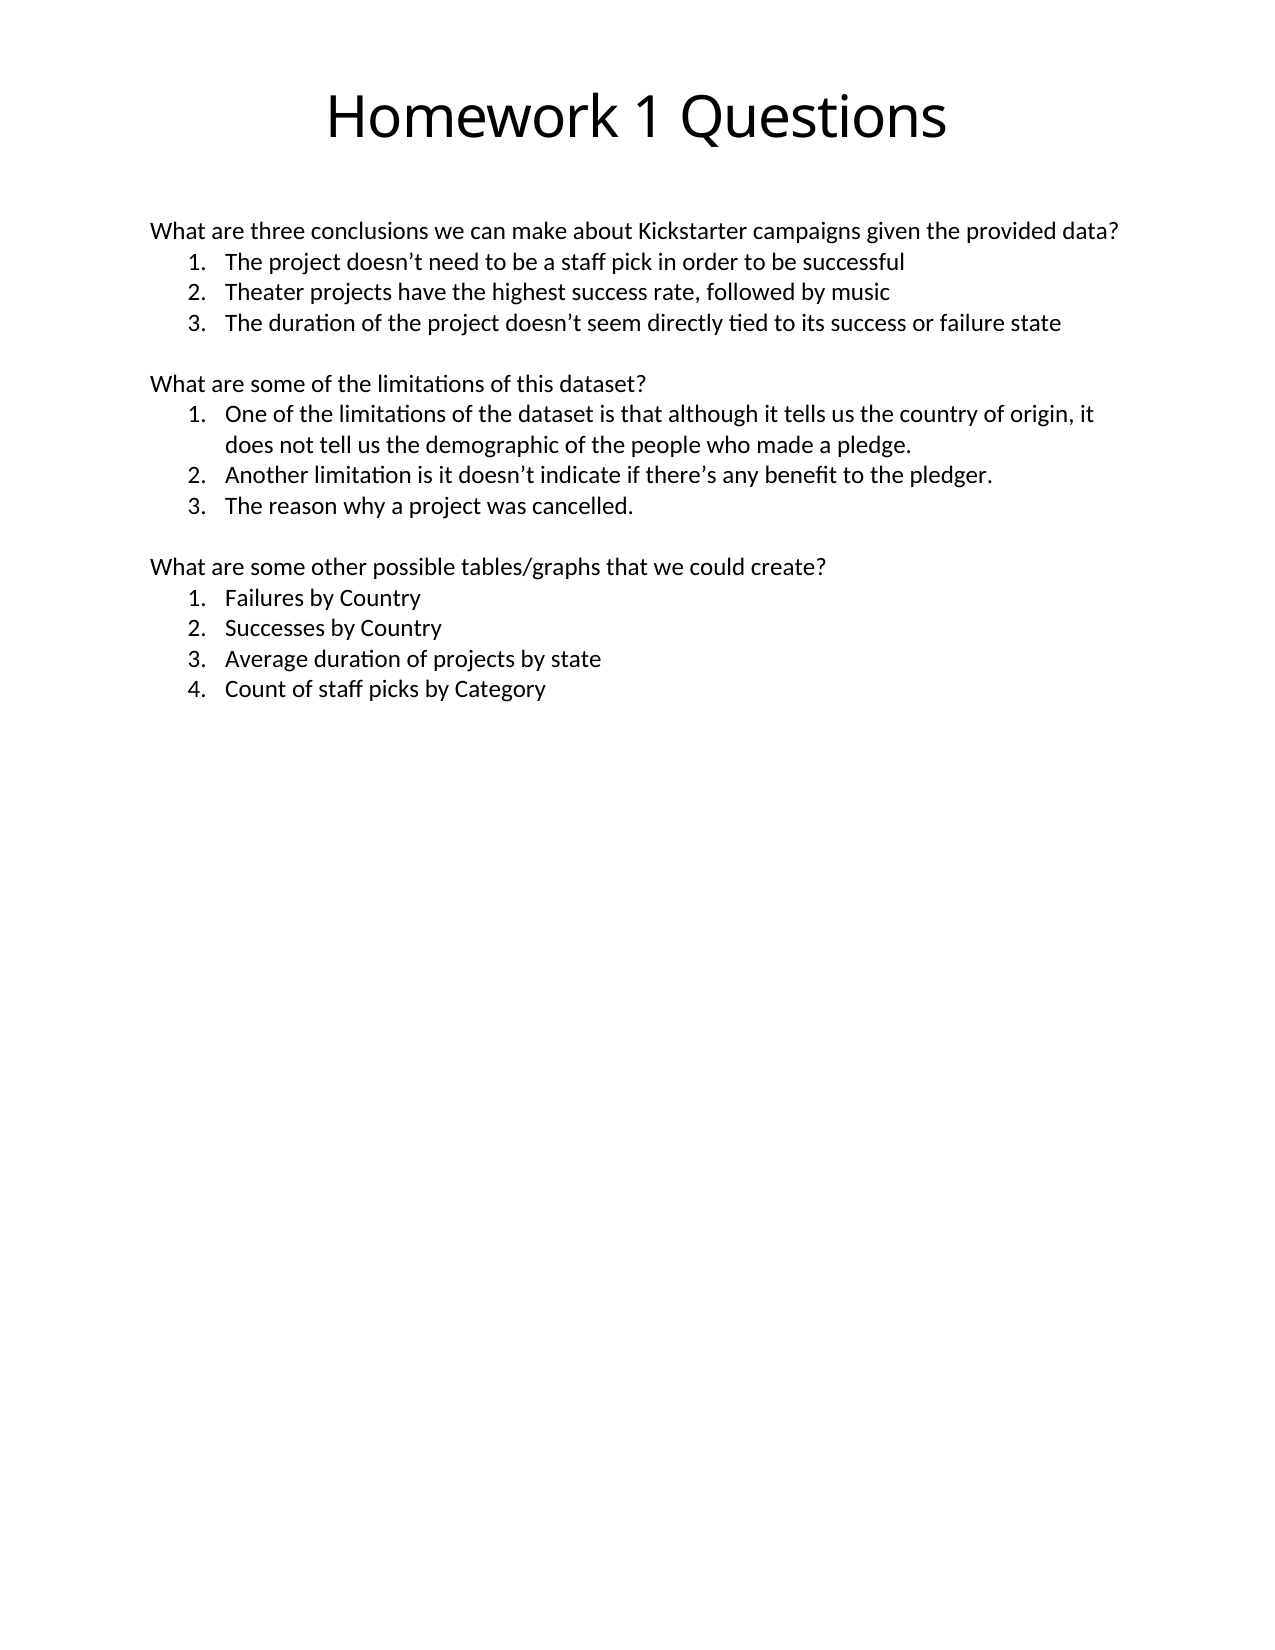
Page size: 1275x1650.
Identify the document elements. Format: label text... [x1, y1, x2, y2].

text What are three conclusions we can make about Kickstarter campaigns given the provided data? [150, 216, 1125, 246]
list Failures by Country [187, 582, 1125, 612]
list Average duration of projects by state [187, 643, 1125, 673]
list Theater projects have the highest success rate, followed by music [187, 277, 1125, 307]
list Successes by Country [187, 612, 1125, 643]
text What are some of the limitations of this dataset? [150, 368, 1125, 399]
list Count of staff picks by Category [187, 673, 1125, 704]
list One of the limitations of the dataset is that although it tells us the country of origin, it does not tell us the demographic of the people who made a pledge. [187, 399, 1125, 460]
list The duration of the project doesn’t seem directly tied to its success or failure state [187, 307, 1125, 338]
list The project doesn’t need to be a staff pick in order to be successful [187, 246, 1125, 277]
list Another limitation is it doesn’t indicate if there’s any benefit to the pledger. [187, 460, 1125, 490]
list The reason why a project was cancelled. [187, 490, 1125, 521]
text What are some other possible tables/graphs that we could create? [150, 551, 1125, 582]
